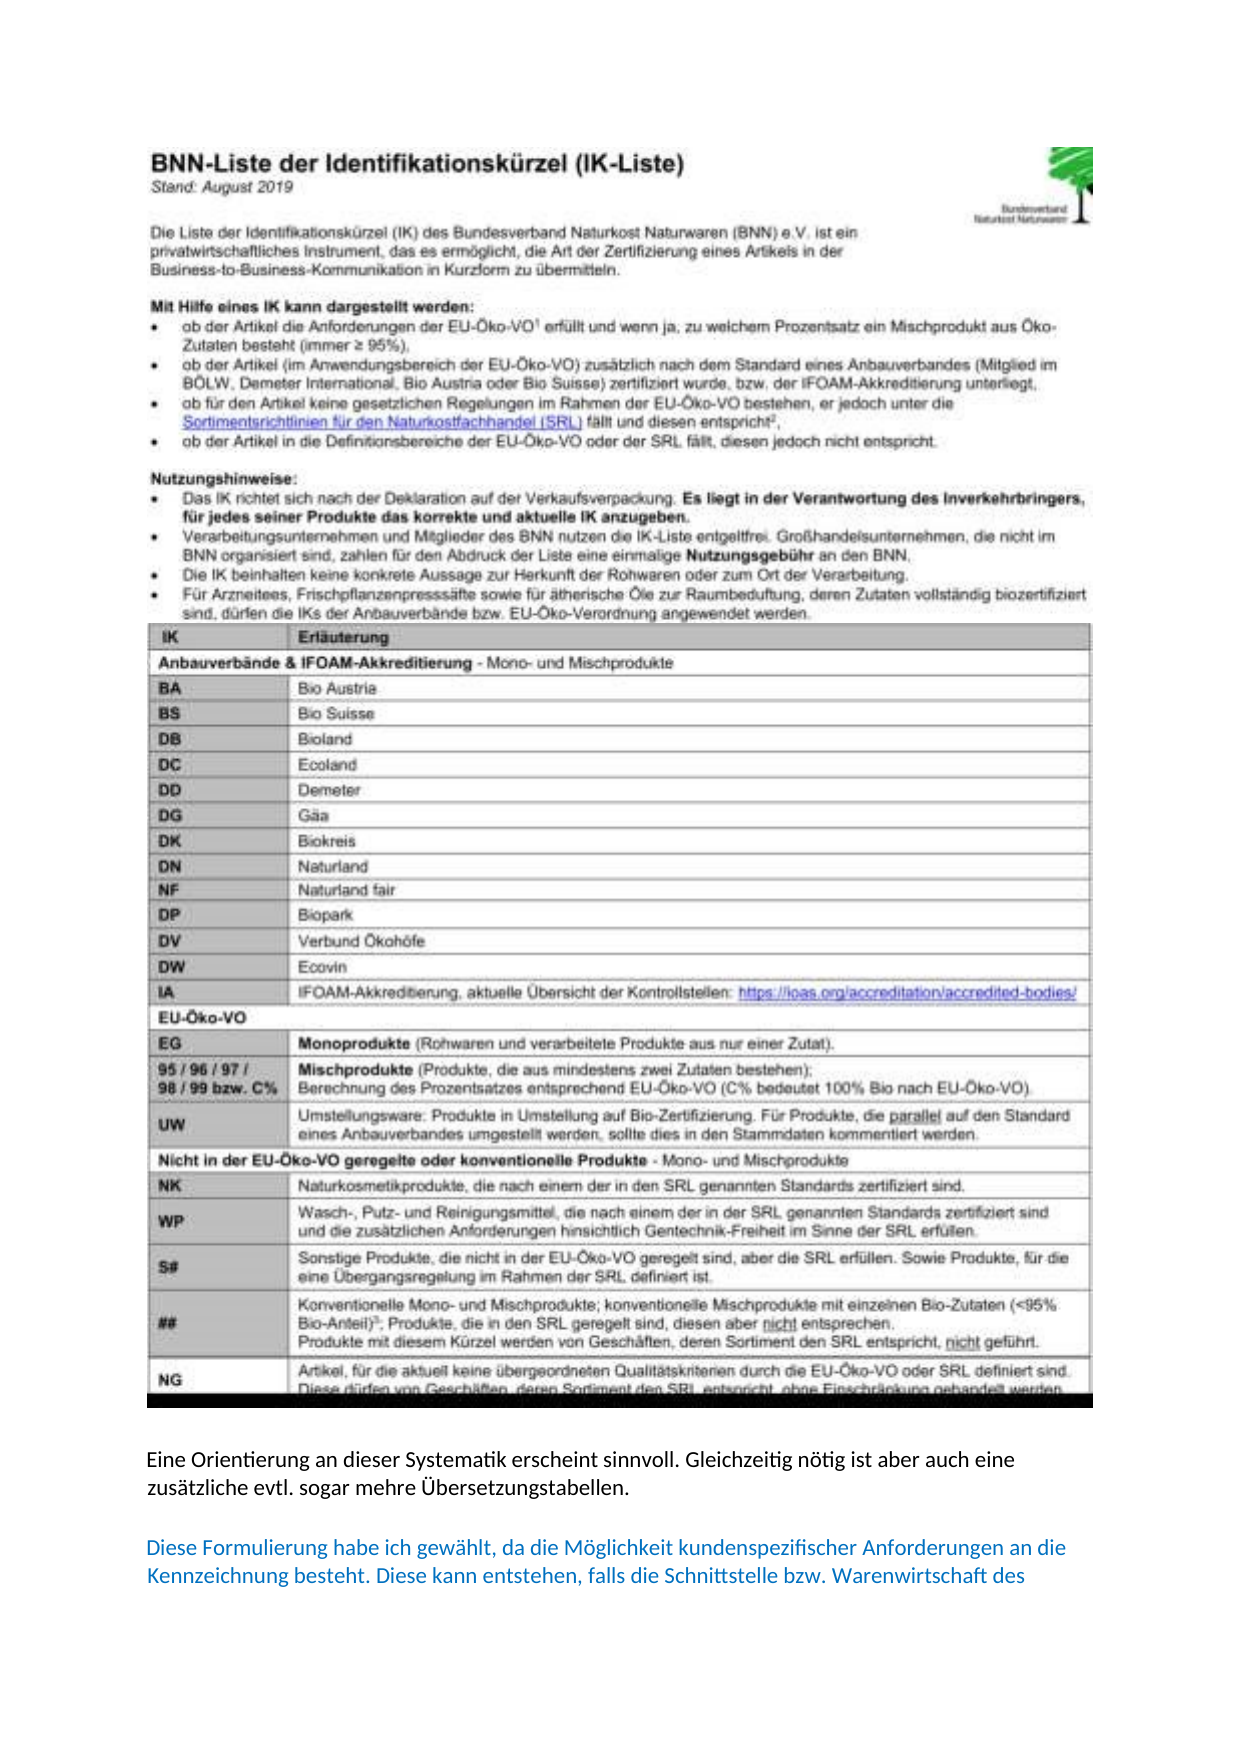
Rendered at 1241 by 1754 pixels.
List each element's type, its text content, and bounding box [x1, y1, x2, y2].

text Eine Orientierung an dieser Systematik erscheint sinnvoll. Gleichzeitig nötig ist aber auch eine zusätzliche evtl. sogar mehre Übersetzungstabellen. [146, 1445, 1097, 1502]
picture [147, 147, 1093, 1408]
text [146, 1533, 1094, 1589]
